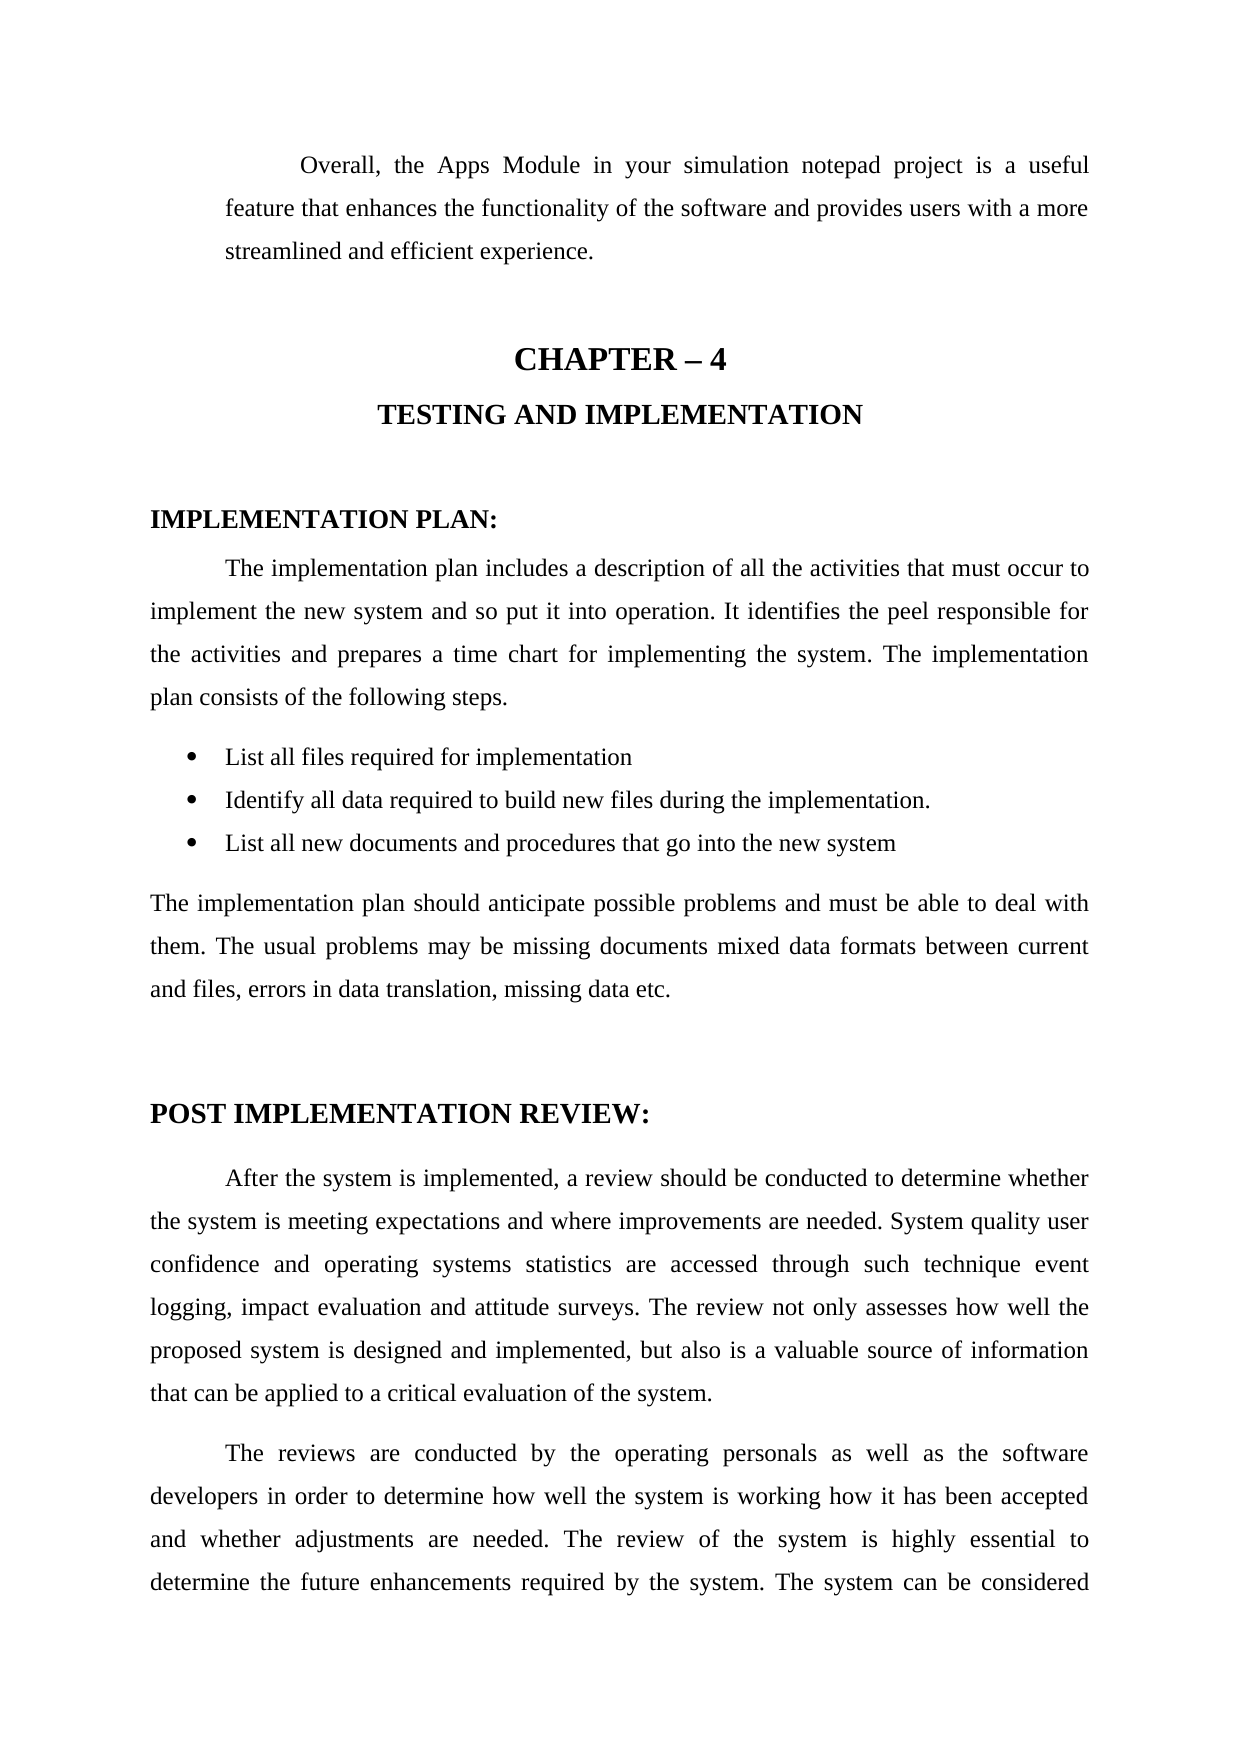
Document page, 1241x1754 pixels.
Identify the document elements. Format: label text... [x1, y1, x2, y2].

text The implementation plan should anticipate possible problems and must be able to deal with them. The usual problems may be missing documents mixed data formats between current and files, errors in data translation, missing data etc. [150, 888, 1090, 1003]
list List all files required for implementation [187, 742, 1090, 771]
list List all new documents and procedures that go into the new system [187, 828, 1090, 857]
text TESTING AND IMPLEMENTATION [150, 397, 1090, 431]
text IMPLEMENTATION PLAN: [150, 503, 1090, 534]
text After the system is implemented, a review should be conducted to determine whether the system is meeting expectations and where improvements are needed. System quality user confidence and operating systems statistics are accessed through such technique event logging, impact evaluation and attitude surveys. The review not only assesses how well the proposed system is designed and implemented, but also is a valuable source of information that can be applied to a critical evaluation of the system. [150, 1163, 1090, 1407]
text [150, 1438, 1090, 1596]
text CHAPTER – 4 [150, 339, 1090, 377]
list Identify all data required to build new files during the implementation. [187, 785, 1090, 814]
text POST IMPLEMENTATION REVIEW: [150, 1096, 1090, 1129]
text The implementation plan includes a description of all the activities that must occur to implement the new system and so put it into operation. It identifies the peel responsible for the activities and prepares a time chart for implementing the system. The implementation plan consists of the following steps. [150, 553, 1090, 711]
list Overall, the Apps Module in your simulation notepad project is a useful feature that enhances the functionality of the software and provides users with a more streamlined and efficient experience. [225, 150, 1090, 265]
